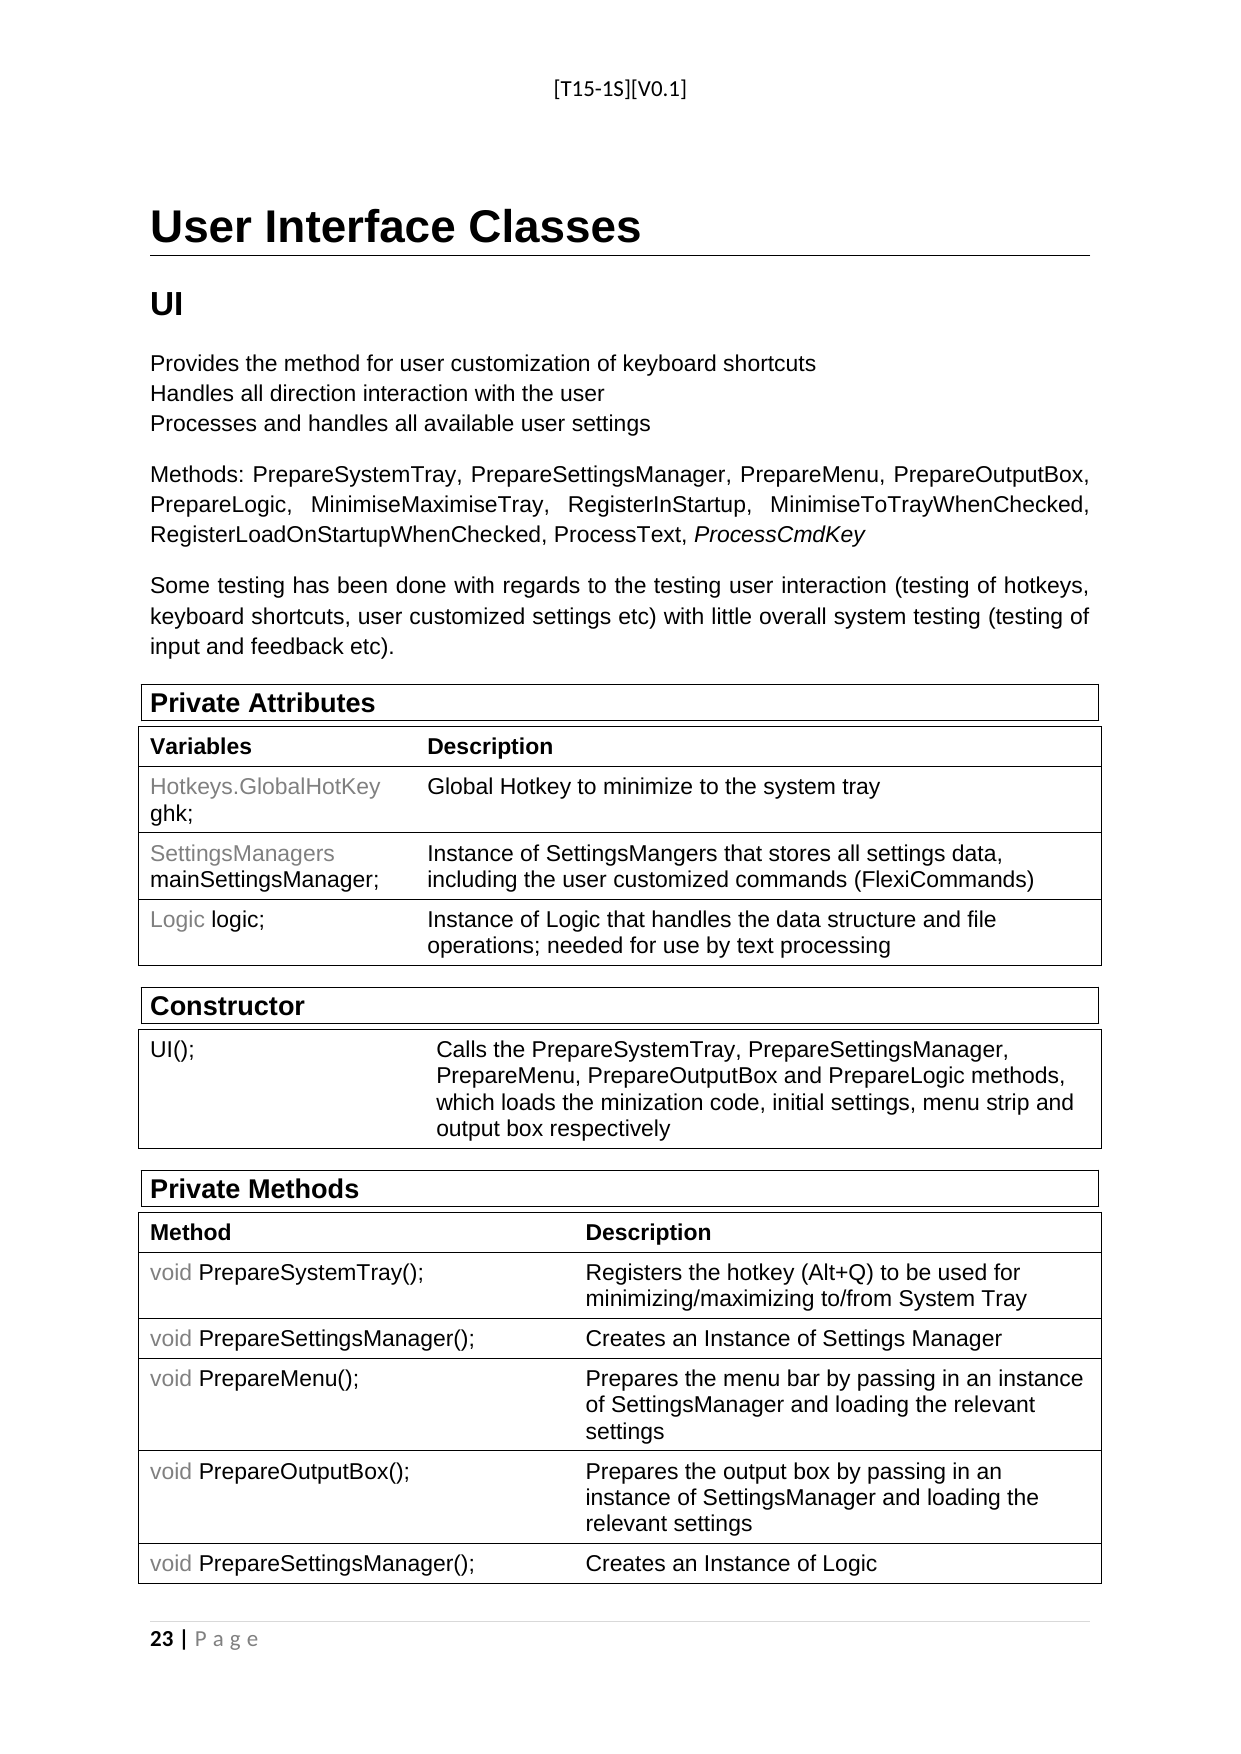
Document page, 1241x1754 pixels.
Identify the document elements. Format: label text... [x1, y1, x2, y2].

table_header Description [416, 727, 1101, 766]
table_cell void PrepareOutputBox(); [139, 1451, 574, 1543]
table_cell Creates an Instance of Logic [574, 1544, 1101, 1583]
table_cell Hotkeys.GlobalHotKey ghk; [139, 767, 416, 832]
table_cell Prepares the menu bar by passing in an instance of SettingsManager and loading the relevant settings [574, 1359, 1101, 1450]
text Provides the method for user customization of keyboard shortcuts Handles all direction interaction with the user Processes and handles all available user settings [150, 349, 1090, 436]
table_header UI(); [139, 1030, 425, 1148]
table_cell Instance of SettingsMangers that stores all settings data, including the user customized commands (FlexiCommands) [416, 833, 1101, 898]
table_cell Creates an Instance of Settings Manager [574, 1319, 1101, 1358]
table_cell Global Hotkey to minimize to the system tray [416, 767, 1101, 832]
table_header Variables [139, 727, 416, 766]
subtitle User Interface Classes [150, 200, 1090, 255]
text Methods: PrepareSystemTray, PrepareSettingsManager, PrepareMenu, PrepareOutputBox, PrepareLogic, MinimiseMaximiseTray, RegisterInStartup, MinimiseToTrayWhenChecked, RegisterLoadOnStartupWhenChecked, ProcessText, ProcessCmdKey [150, 461, 1090, 548]
table_cell void PrepareMenu(); [139, 1359, 574, 1450]
table_header Method [139, 1213, 574, 1252]
table_header Calls the PrepareSystemTray, PrepareSettingsManager, PrepareMenu, PrepareOutputBox and PrepareLogic methods, which loads the minization code, initial settings, menu strip and output box respectively [425, 1030, 1101, 1148]
table_cell Prepares the output box by passing in an instance of SettingsManager and loading the relevant settings [574, 1451, 1101, 1543]
text Some testing has been done with regards to the testing user interaction (testing of hotkeys, keyboard shortcuts, user customized settings etc) with little overall system testing (testing of input and feedback etc). [150, 572, 1090, 659]
subtitle UI [150, 284, 1090, 323]
table_cell void PrepareSettingsManager(); [139, 1544, 574, 1583]
table_cell Instance of Logic that handles the data structure and file operations; needed for use by text processing [416, 900, 1101, 965]
subtitle Private Attributes [142, 685, 1098, 720]
table_header Description [574, 1213, 1101, 1252]
table_cell Logic logic; [139, 900, 416, 965]
table_cell SettingsManagers mainSettingsManager; [139, 833, 416, 898]
subtitle Private Methods [142, 1171, 1098, 1206]
table_cell void PrepareSystemTray(); [139, 1253, 574, 1318]
table_cell void PrepareSettingsManager(); [139, 1319, 574, 1358]
table_cell Registers the hotkey (Alt+Q) to be used for minimizing/maximizing to/from System Tray [574, 1253, 1101, 1318]
subtitle Constructor [142, 988, 1098, 1023]
